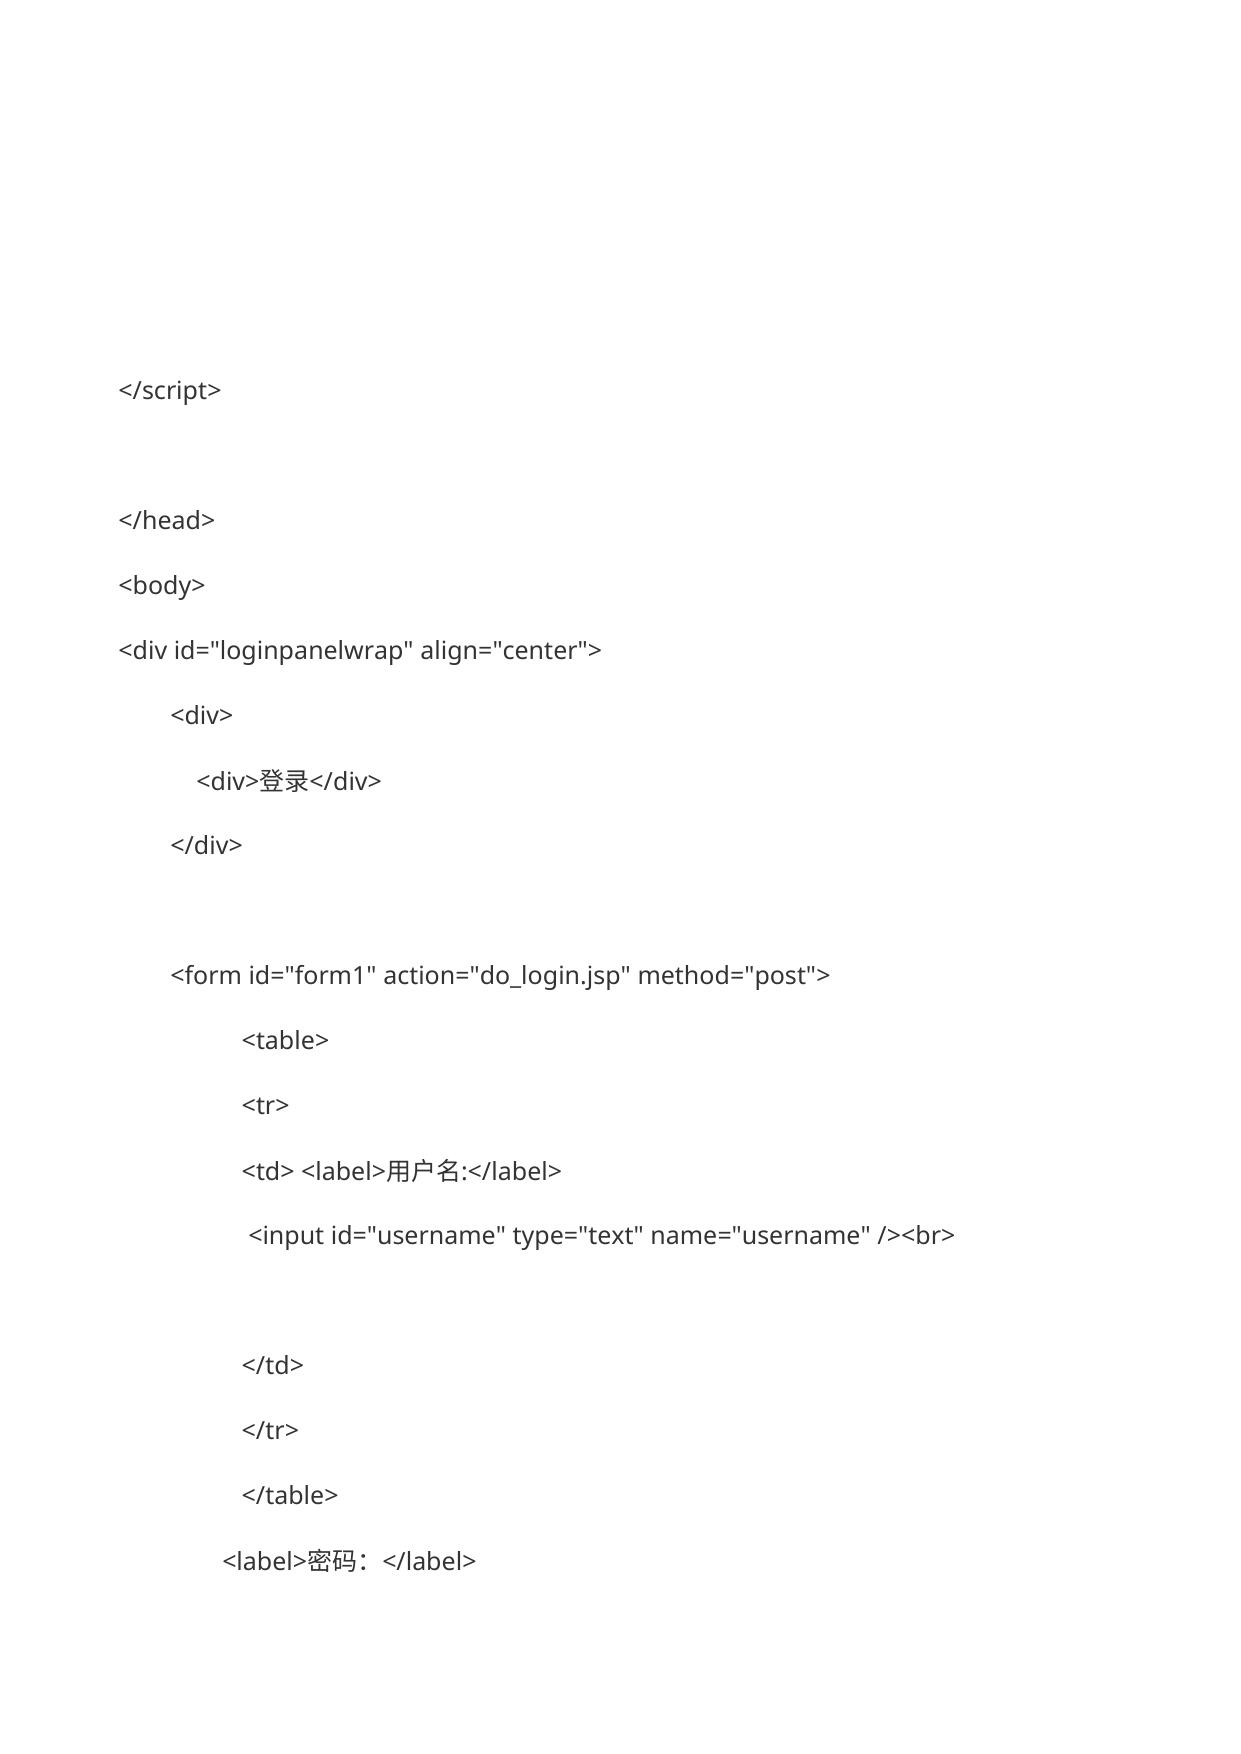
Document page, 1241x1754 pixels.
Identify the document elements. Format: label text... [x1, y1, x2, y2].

text </head> [118, 487, 1093, 552]
text <div> [118, 682, 1093, 747]
text </tr> [118, 1397, 1093, 1462]
text </script> [118, 357, 1093, 422]
text </table> [118, 1462, 1093, 1527]
text </td> [118, 1332, 1093, 1397]
text <input id="username" type="text" name="username" /><br> [118, 1202, 1093, 1267]
text <table> [118, 1007, 1093, 1072]
text <td> <label>用户名:</label> [118, 1137, 1093, 1202]
text <body> [118, 552, 1093, 617]
text <form id="form1" action="do_login.jsp" method="post"> [118, 942, 1093, 1007]
text <tr> [118, 1072, 1093, 1137]
text </div> [118, 812, 1093, 877]
text <div id="loginpanelwrap" align="center"> [118, 617, 1093, 682]
text <label>密码：</label> [118, 1527, 1093, 1592]
text <div>登录</div> [118, 747, 1093, 812]
